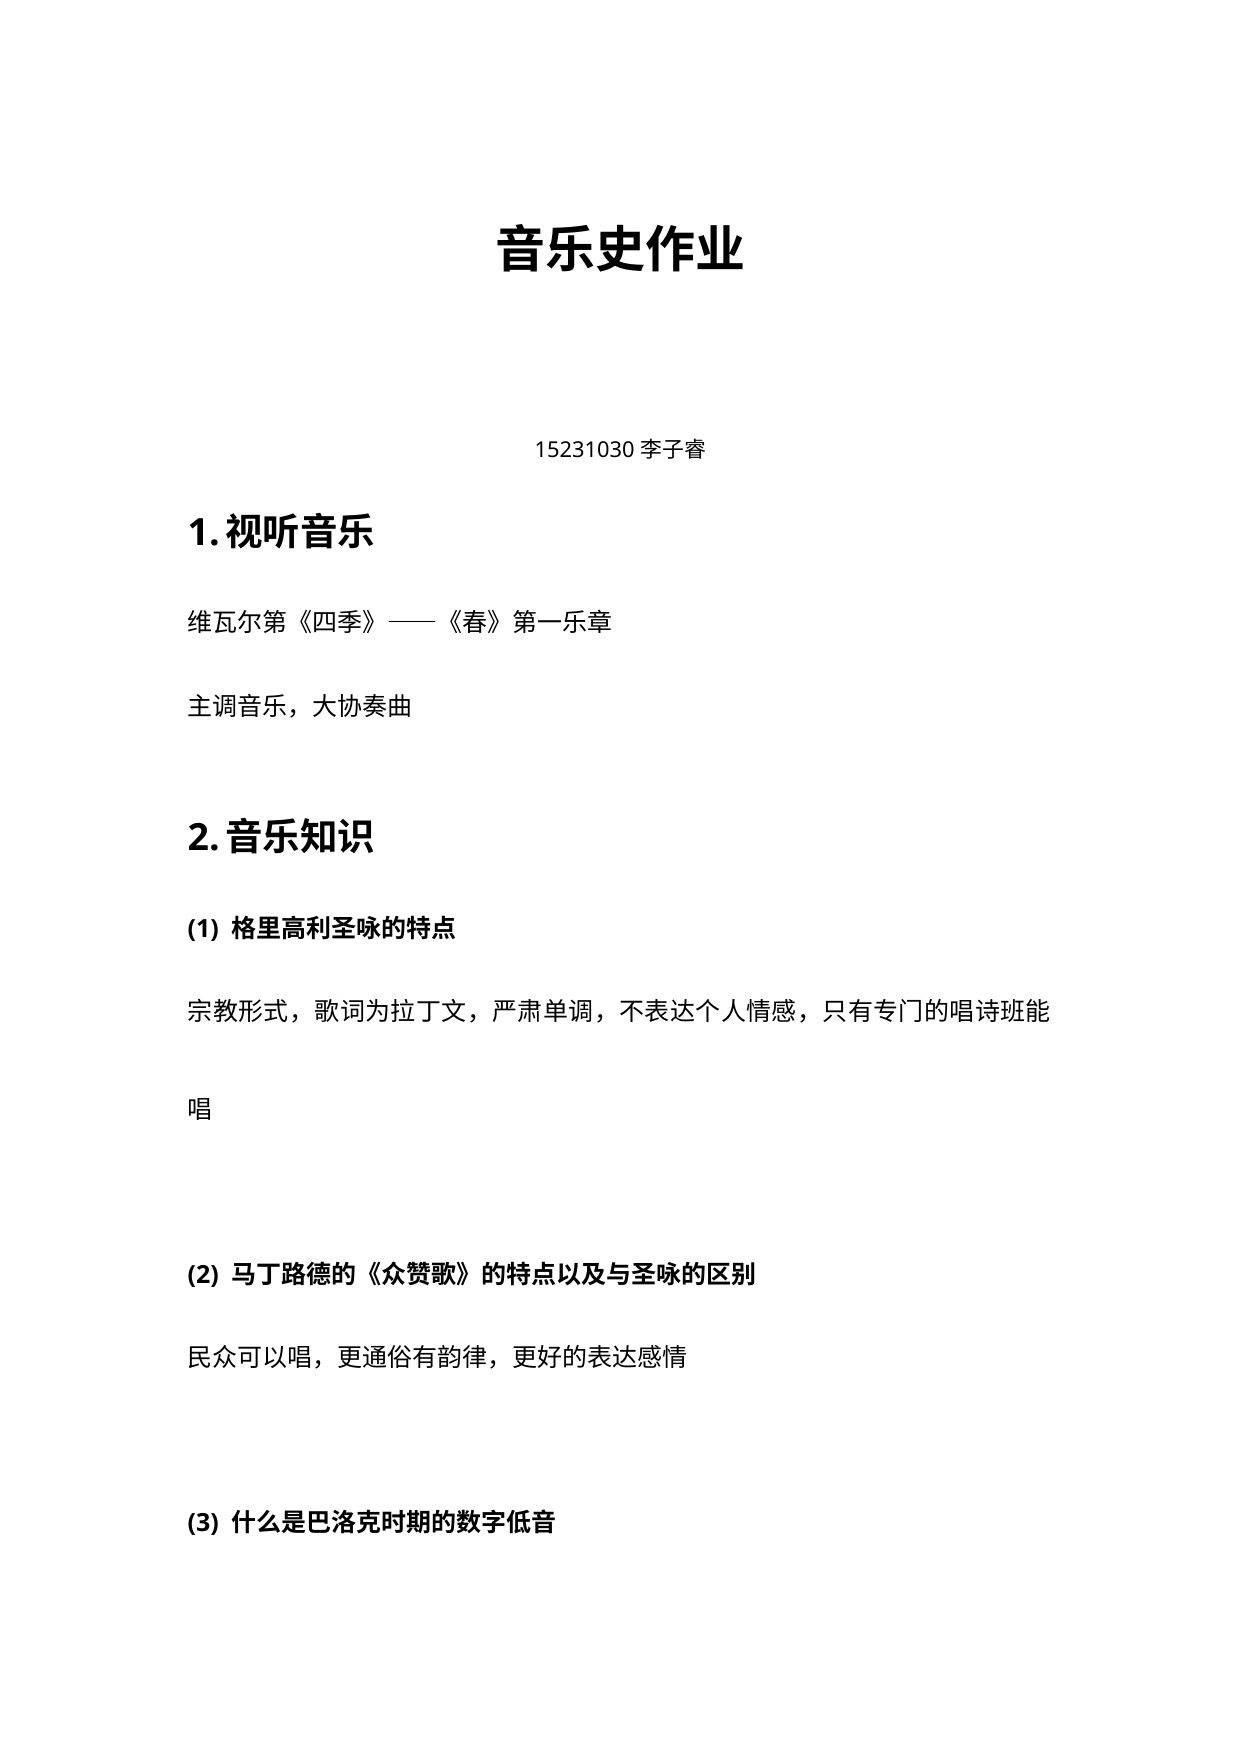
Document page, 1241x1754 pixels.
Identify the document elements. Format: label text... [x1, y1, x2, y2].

text 15231030 李子睿 [187, 431, 1053, 464]
subtitle 音乐史作业 [187, 197, 1053, 295]
list 视听音乐 [187, 496, 1053, 561]
text 维瓦尔第《四季》——《春》第一乐章 [187, 588, 1053, 653]
text 宗教形式，歌词为拉丁文，严肃单调，不表达个人情感，只有专门的唱诗班能唱 [187, 977, 1053, 1140]
text 主调音乐，大协奏曲 [187, 672, 1053, 737]
text 民众可以唱，更通俗有韵律，更好的表达感情 [187, 1323, 1053, 1388]
list 音乐知识 [187, 802, 1053, 867]
list 什么是巴洛克时期的数字低音 [187, 1488, 1053, 1553]
list 马丁路德的《众赞歌》的特点以及与圣咏的区别 [187, 1240, 1053, 1305]
list 格里高利圣咏的特点 [187, 894, 1053, 959]
